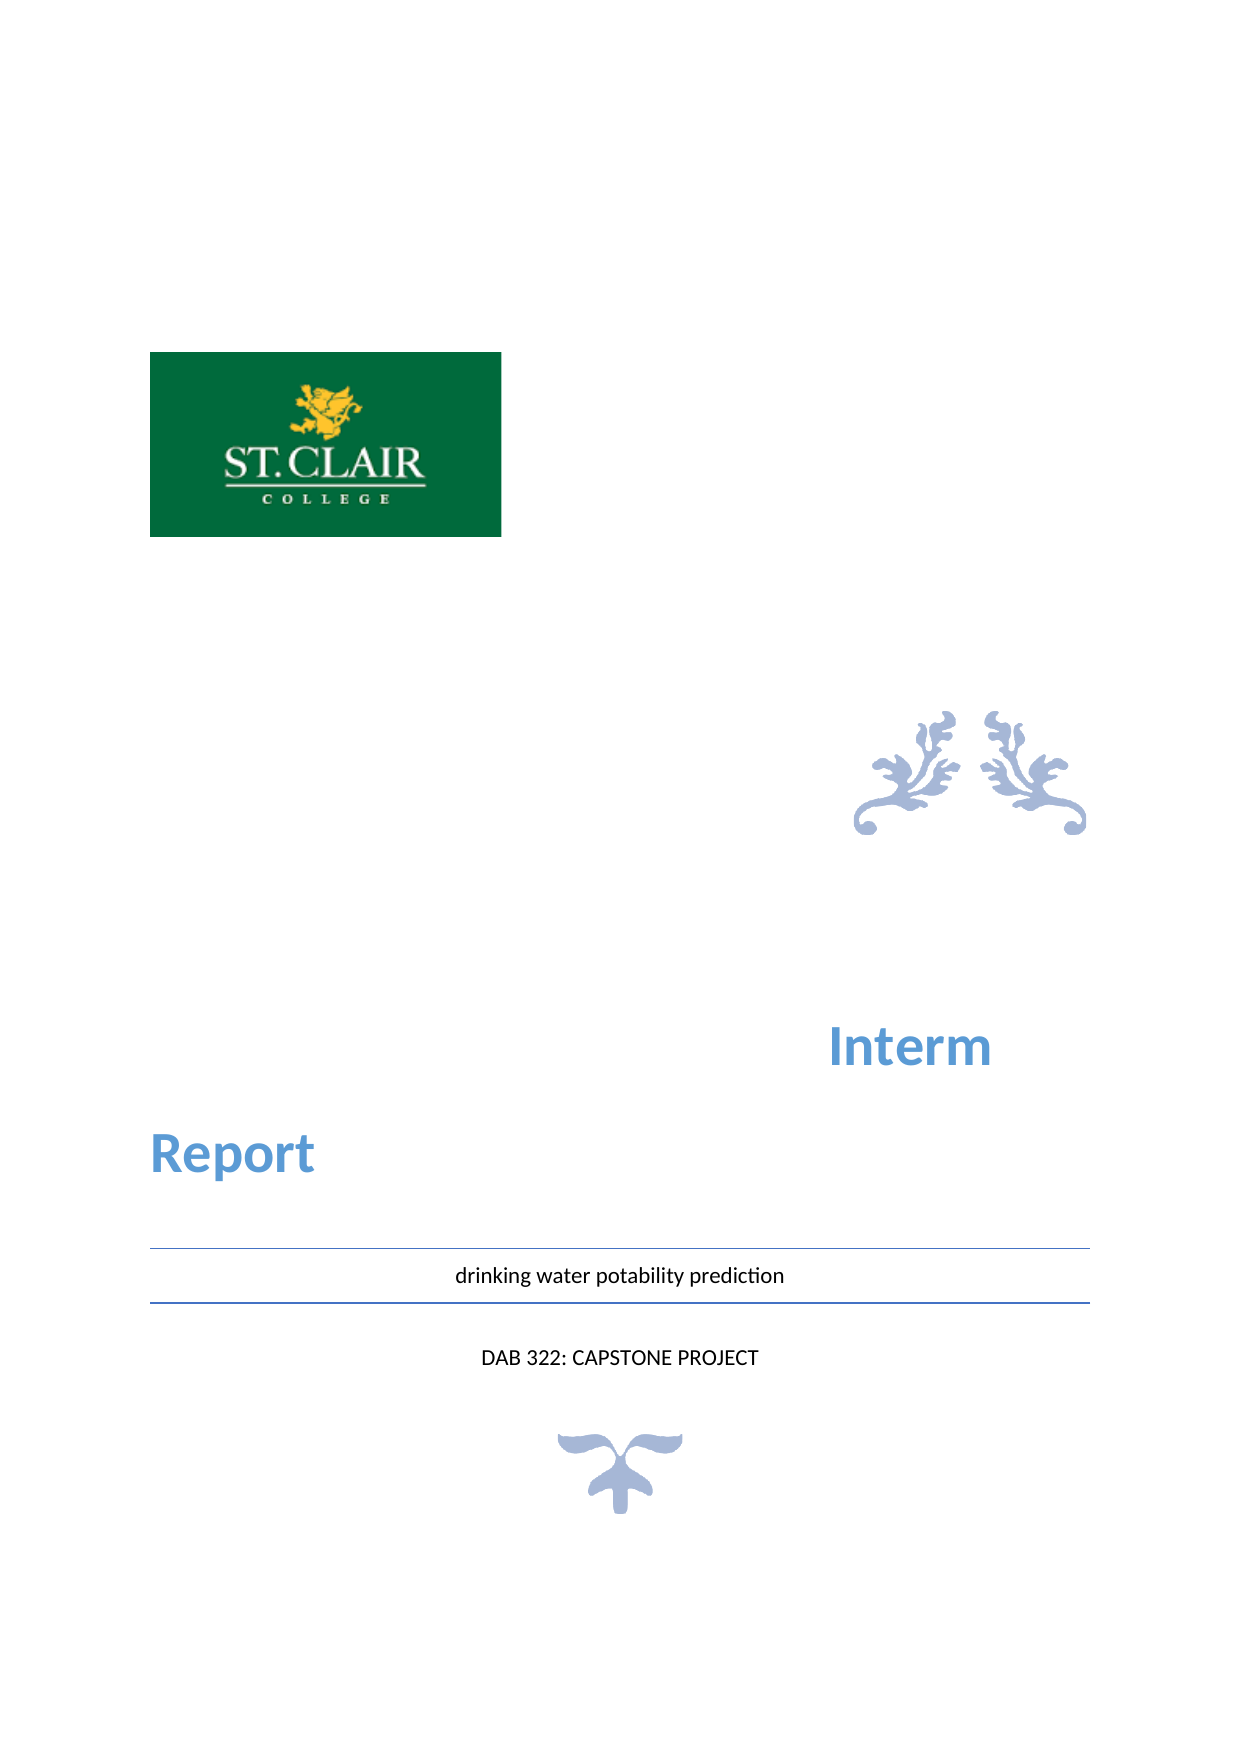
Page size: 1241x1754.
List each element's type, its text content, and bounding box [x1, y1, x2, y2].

text Interm Report [150, 1009, 1090, 1187]
picture [150, 352, 502, 537]
